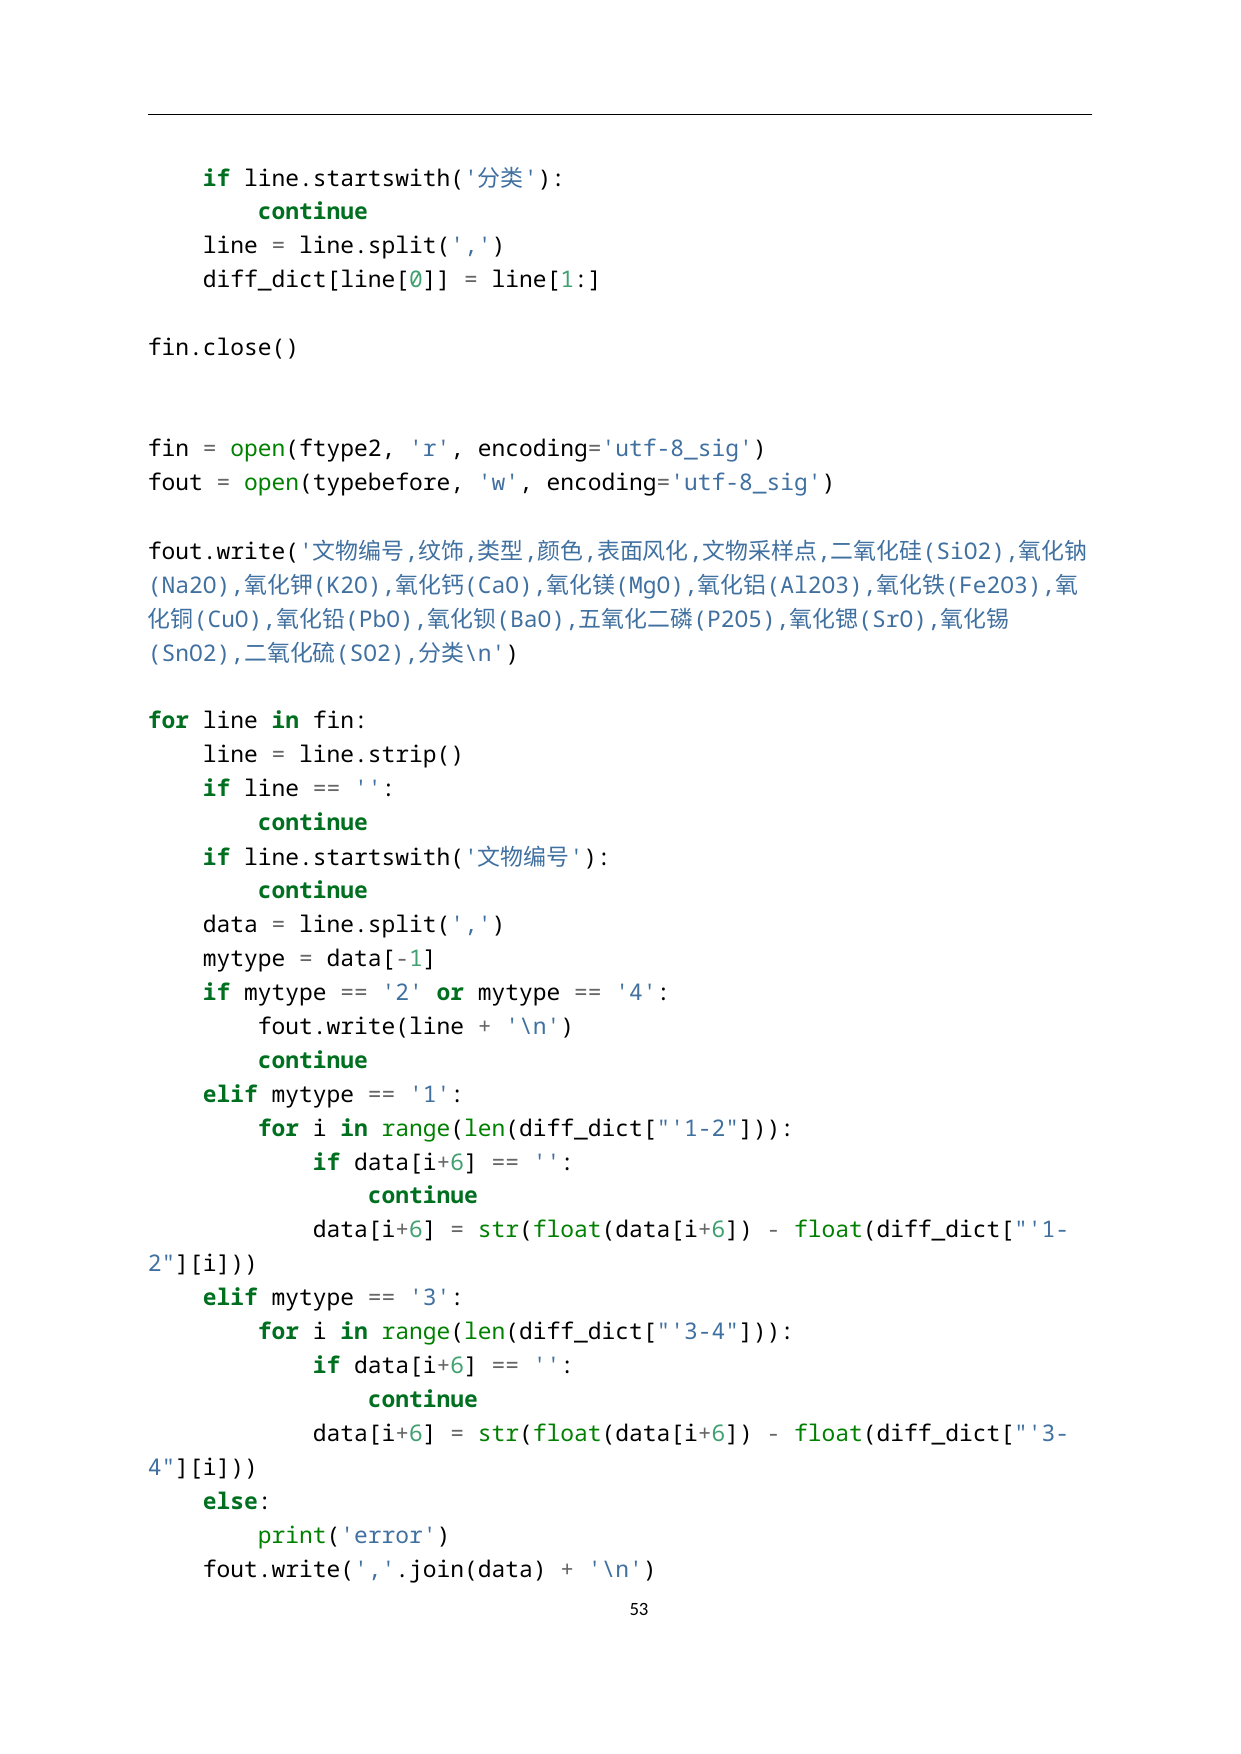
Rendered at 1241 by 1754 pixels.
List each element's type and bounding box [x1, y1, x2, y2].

text [148, 159, 1092, 1586]
